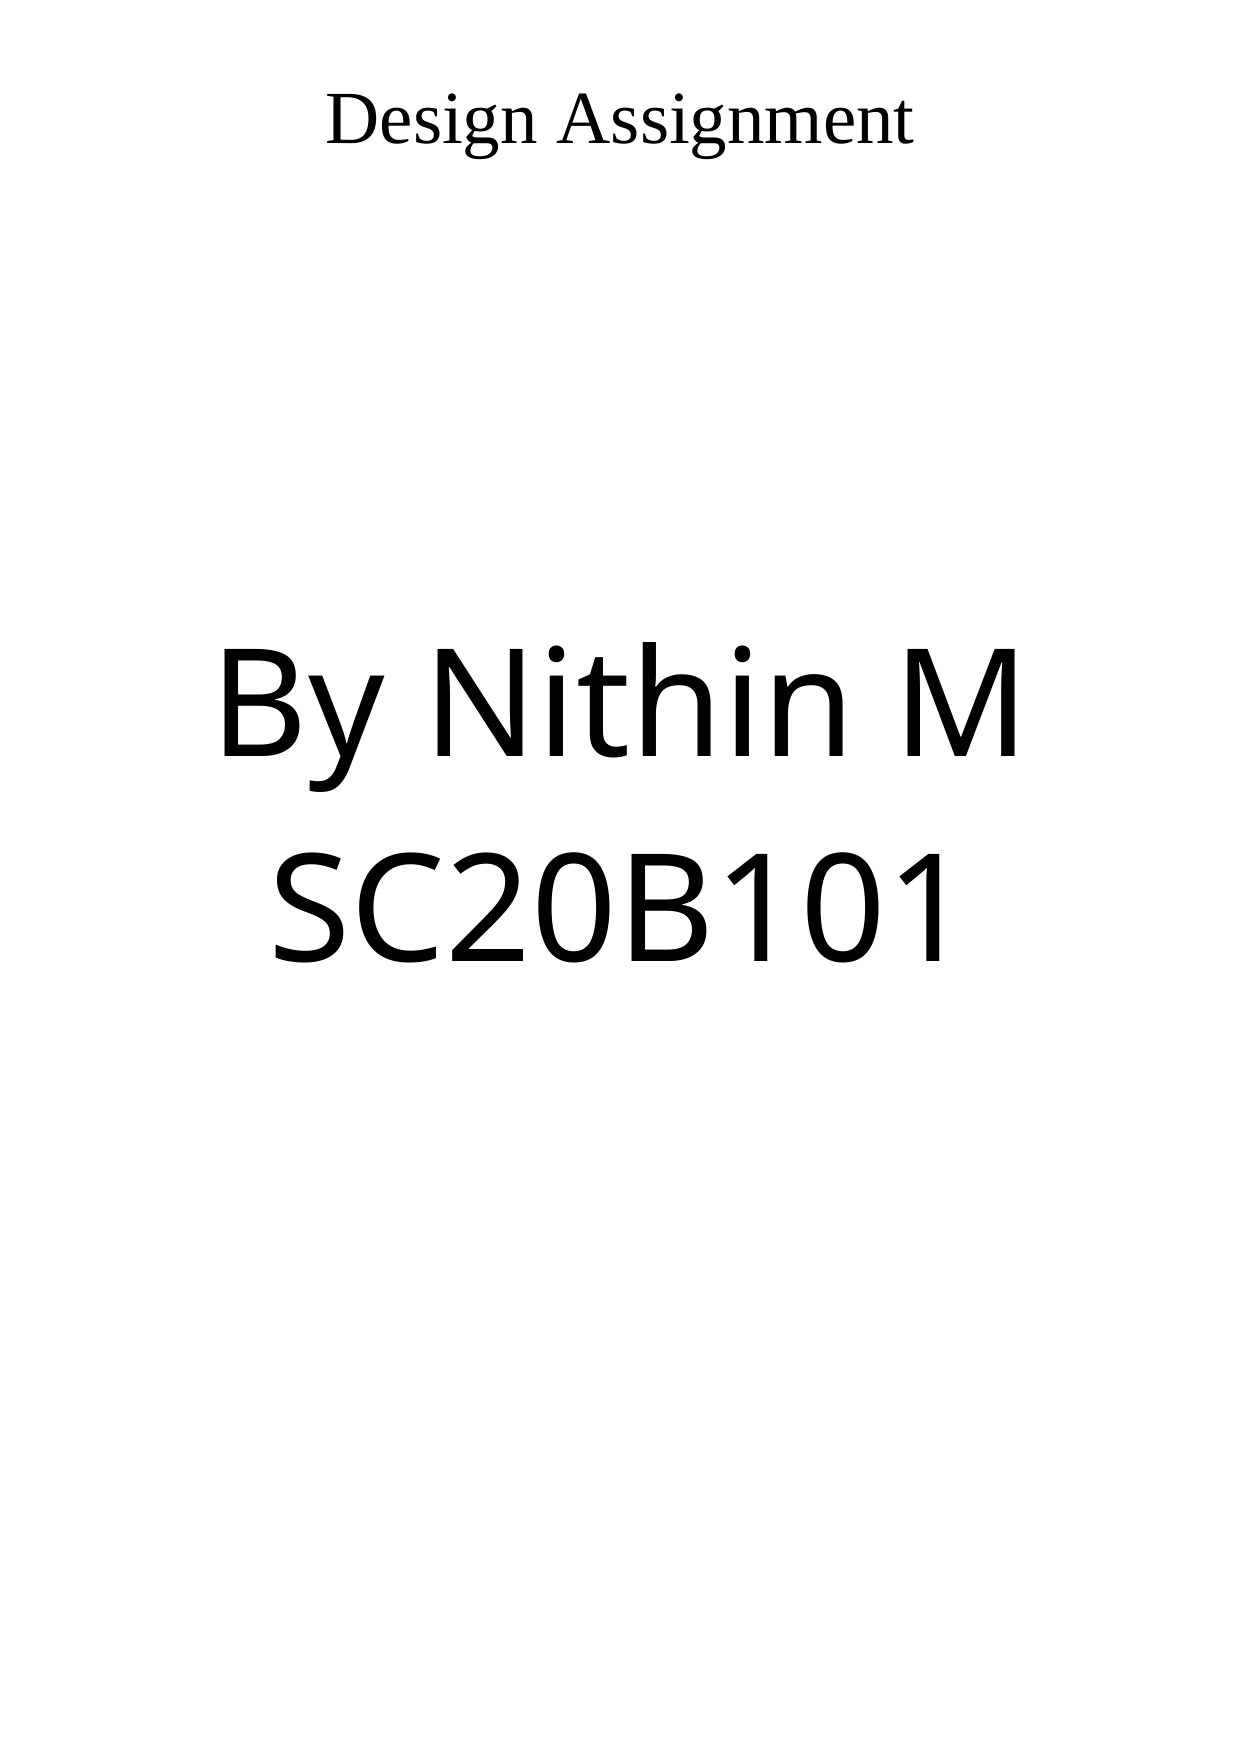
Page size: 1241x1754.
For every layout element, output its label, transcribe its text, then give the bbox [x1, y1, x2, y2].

text By Nithin M [150, 597, 1090, 801]
text SC20B101 [150, 801, 1090, 1005]
